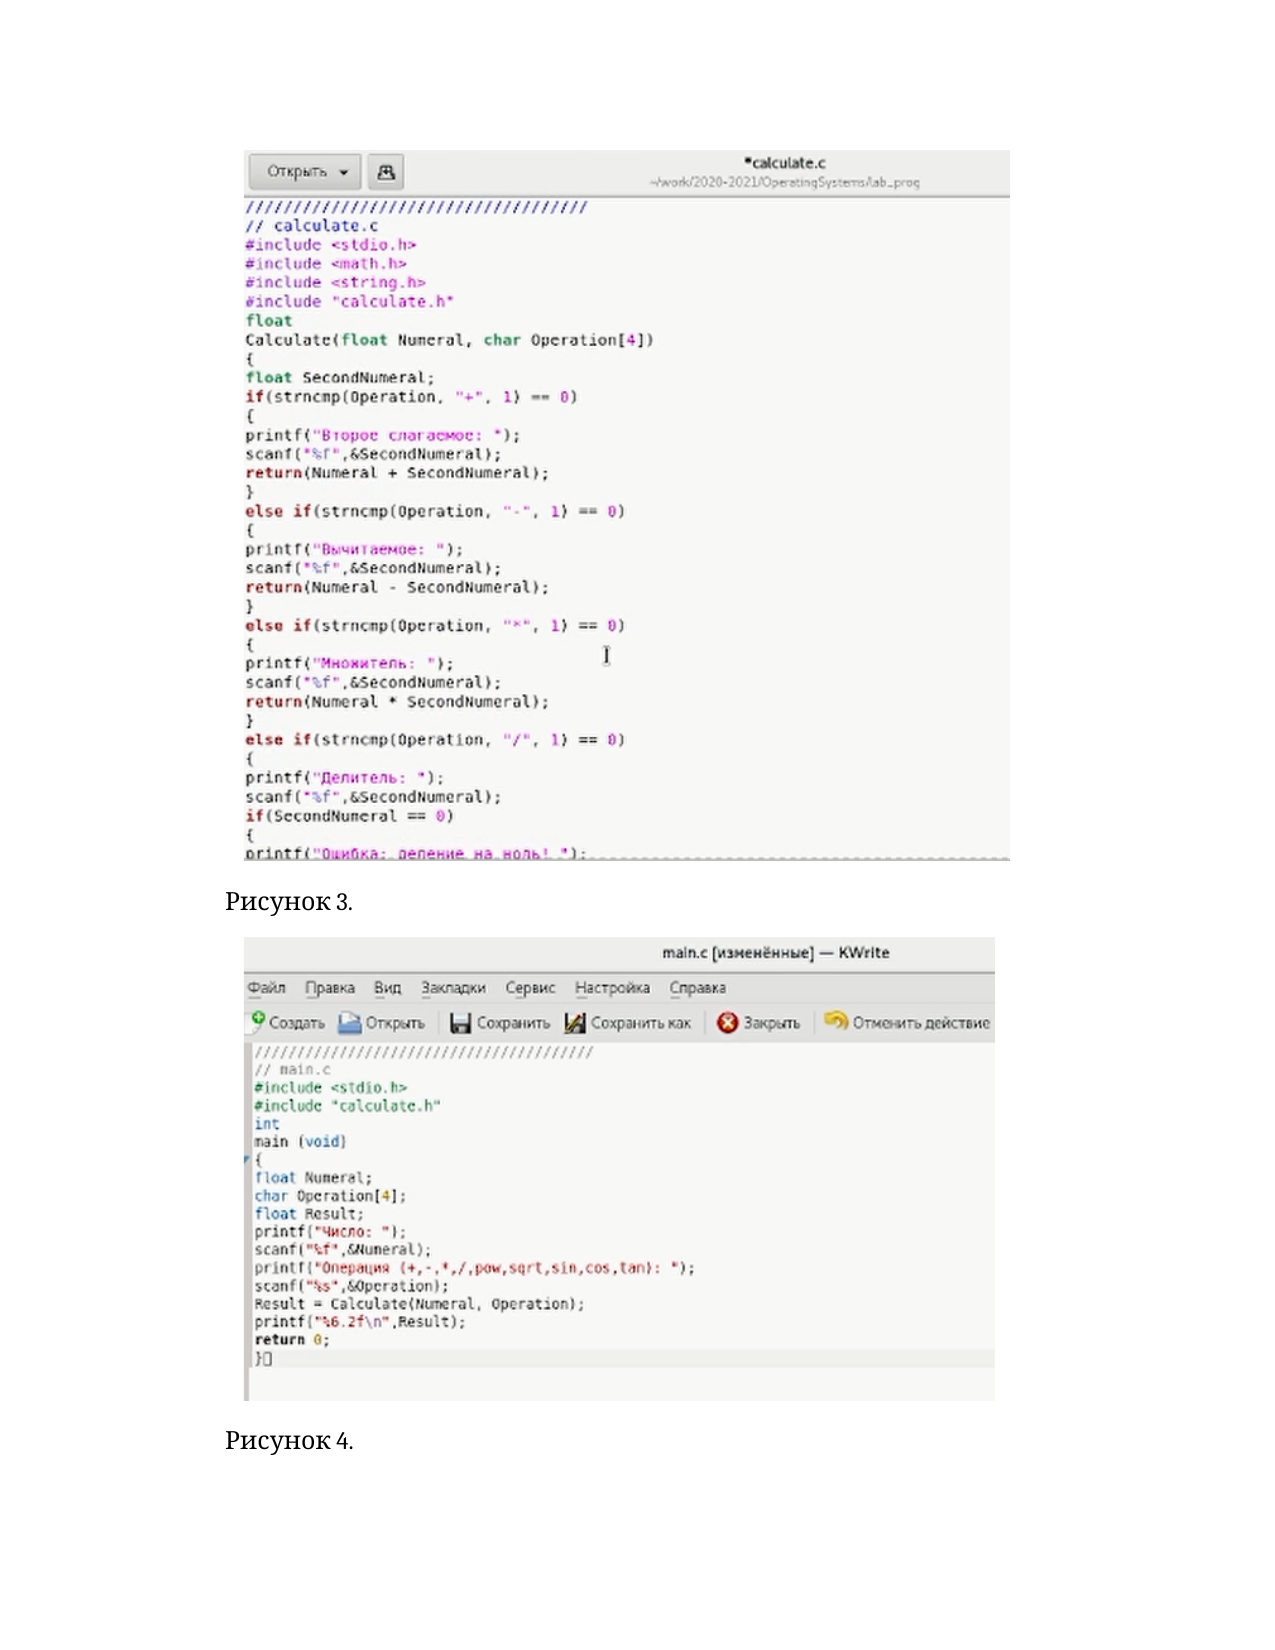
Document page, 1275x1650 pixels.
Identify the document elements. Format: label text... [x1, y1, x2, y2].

list Рисунок 3. [175, 888, 1125, 917]
picture [243, 150, 1011, 861]
picture [243, 937, 995, 1401]
list Рисунок 4. [175, 1427, 1125, 1456]
